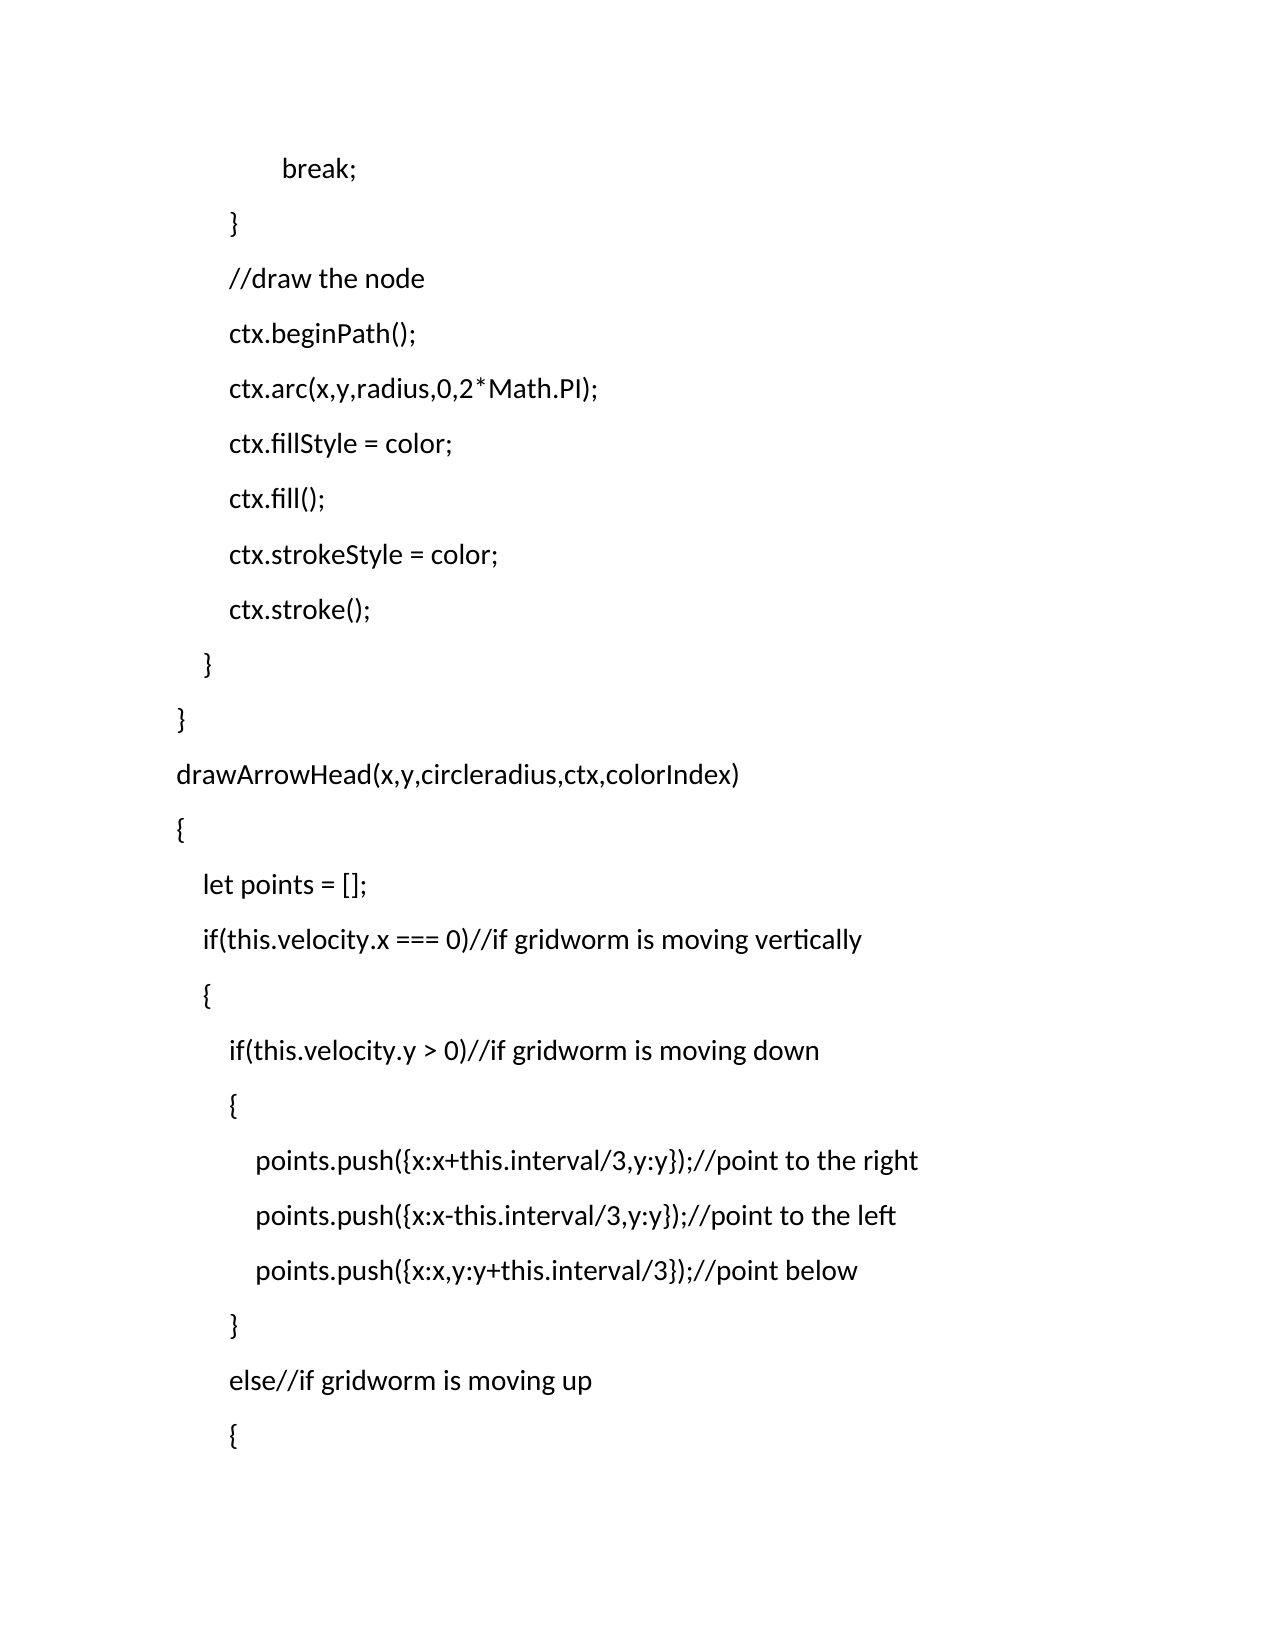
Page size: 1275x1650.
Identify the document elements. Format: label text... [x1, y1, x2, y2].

text ctx.stroke(); [150, 591, 1125, 626]
text { [150, 811, 1125, 847]
text break; [150, 150, 1125, 186]
text if(this.velocity.y > 0)//if gridworm is moving down [150, 1032, 1125, 1067]
text ctx.fill(); [150, 481, 1125, 516]
text points.push({x:x,y:y+this.interval/3});//point below [150, 1252, 1125, 1288]
text } [150, 646, 1125, 682]
text { [150, 977, 1125, 1012]
text ctx.strokeStyle = color; [150, 536, 1125, 571]
text } [150, 701, 1125, 737]
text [150, 1197, 1125, 1233]
text else//if gridworm is moving up [150, 1362, 1125, 1398]
text let points = []; [150, 866, 1125, 902]
text } [150, 205, 1125, 241]
text if(this.velocity.x === 0)//if gridworm is moving vertically [150, 921, 1125, 957]
text ctx.arc(x,y,radius,0,2*Math.PI); [150, 370, 1125, 406]
text //draw the node [150, 260, 1125, 296]
text ctx.beginPath(); [150, 315, 1125, 351]
text drawArrowHead(x,y,circleradius,ctx,colorIndex) [150, 756, 1125, 792]
text { [150, 1087, 1125, 1122]
text } [150, 1307, 1125, 1343]
text ctx.fillStyle = color; [150, 426, 1125, 461]
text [150, 1142, 1125, 1177]
text { [150, 1417, 1125, 1453]
